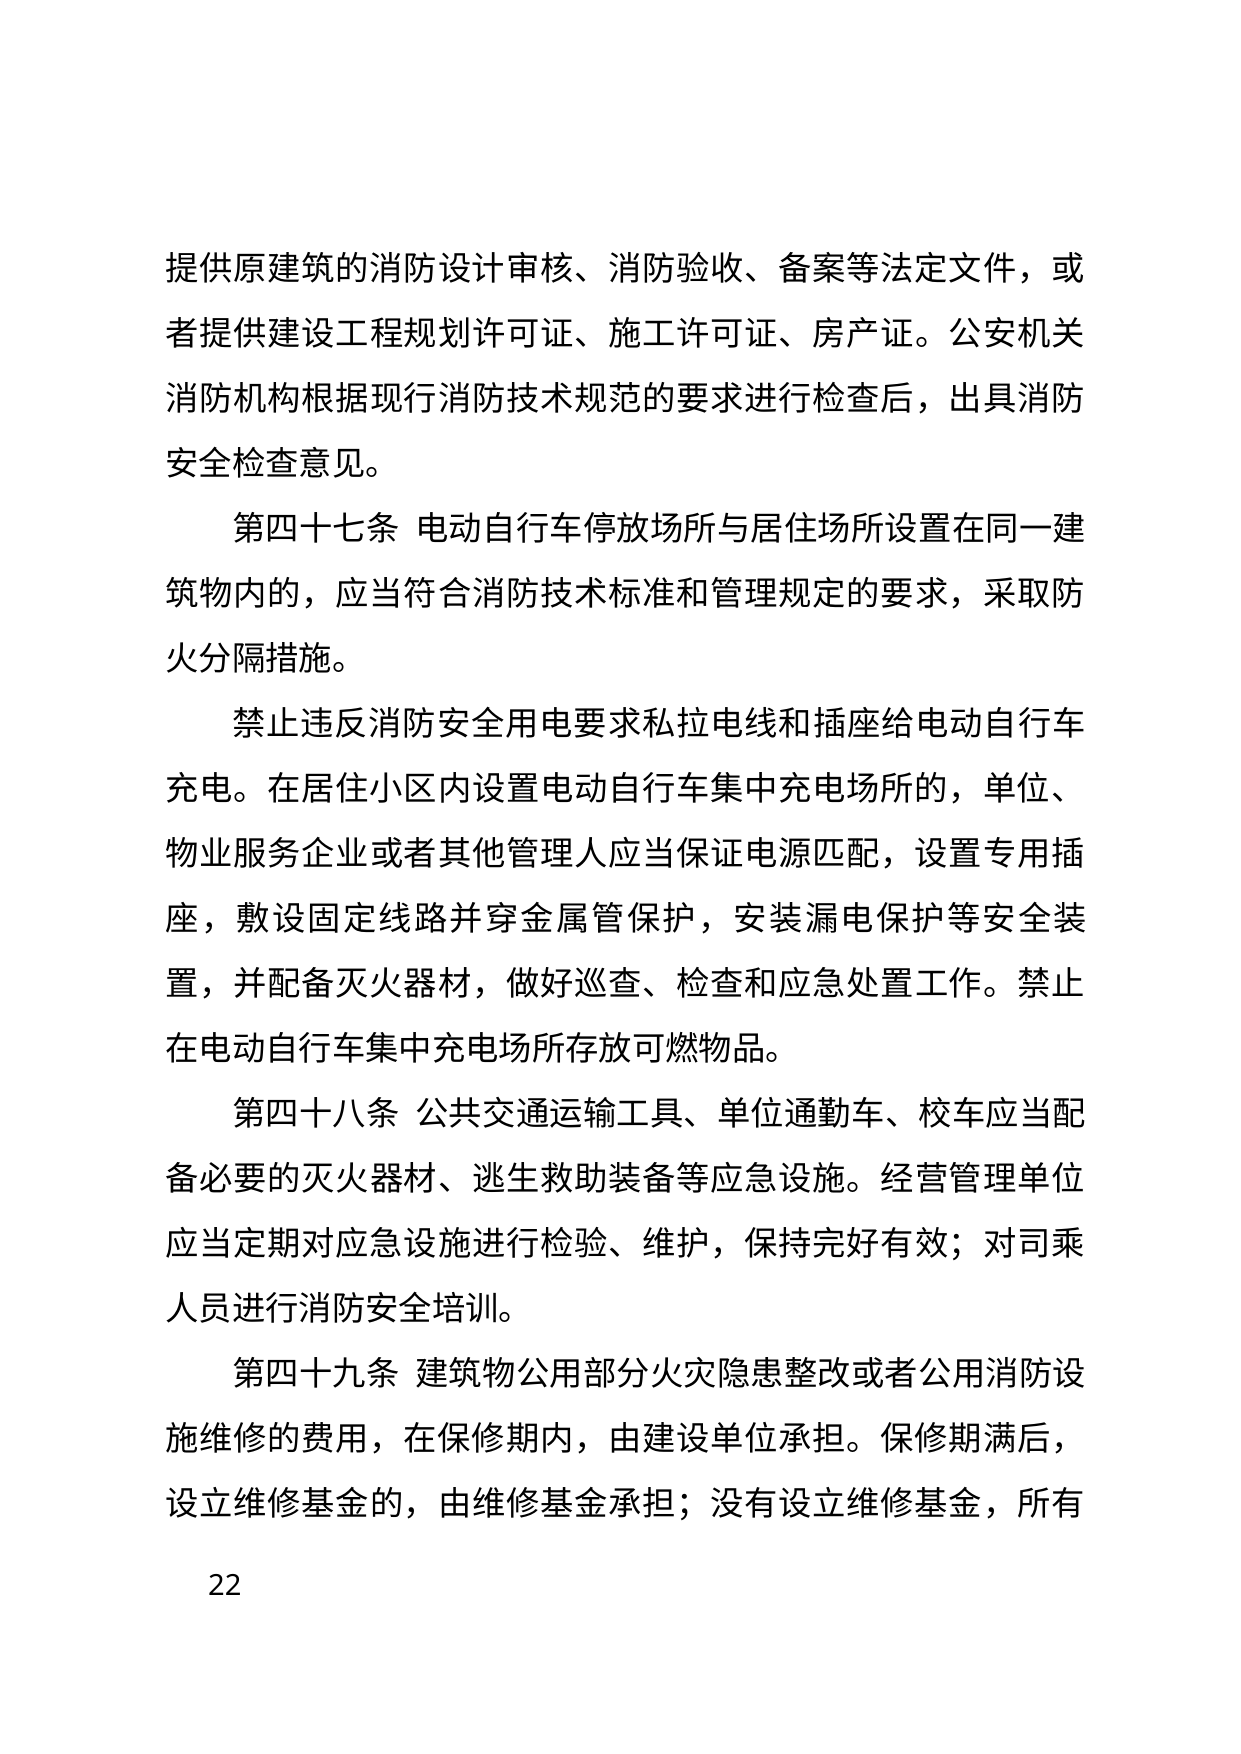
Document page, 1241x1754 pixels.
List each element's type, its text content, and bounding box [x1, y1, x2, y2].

text 第四十七条 电动自行车停放场所与居住场所设置在同一建筑物内的，应当符合消防技术标准和管理规定的要求，采取防火分隔措施。 [165, 493, 1087, 688]
text 禁止违反消防安全用电要求私拉电线和插座给电动自行车充电。在居住小区内设置电动自行车集中充电场所的，单位、物业服务企业或者其他管理人应当保证电源匹配，设置专用插座，敷设固定线路并穿金属管保护，安装漏电保护等安全装置，并配备灭火器材，做好巡查、检查和应急处置工作。禁止在电动自行车集中充电场所存放可燃物品。 [165, 688, 1087, 1078]
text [165, 233, 1087, 493]
text 第四十八条 公共交通运输工具、单位通勤车、校车应当配备必要的灭火器材、逃生救助装备等应急设施。经营管理单位应当定期对应急设施进行检验、维护，保持完好有效；对司乘人员进行消防安全培训。 [165, 1078, 1087, 1338]
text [165, 1338, 1087, 1533]
